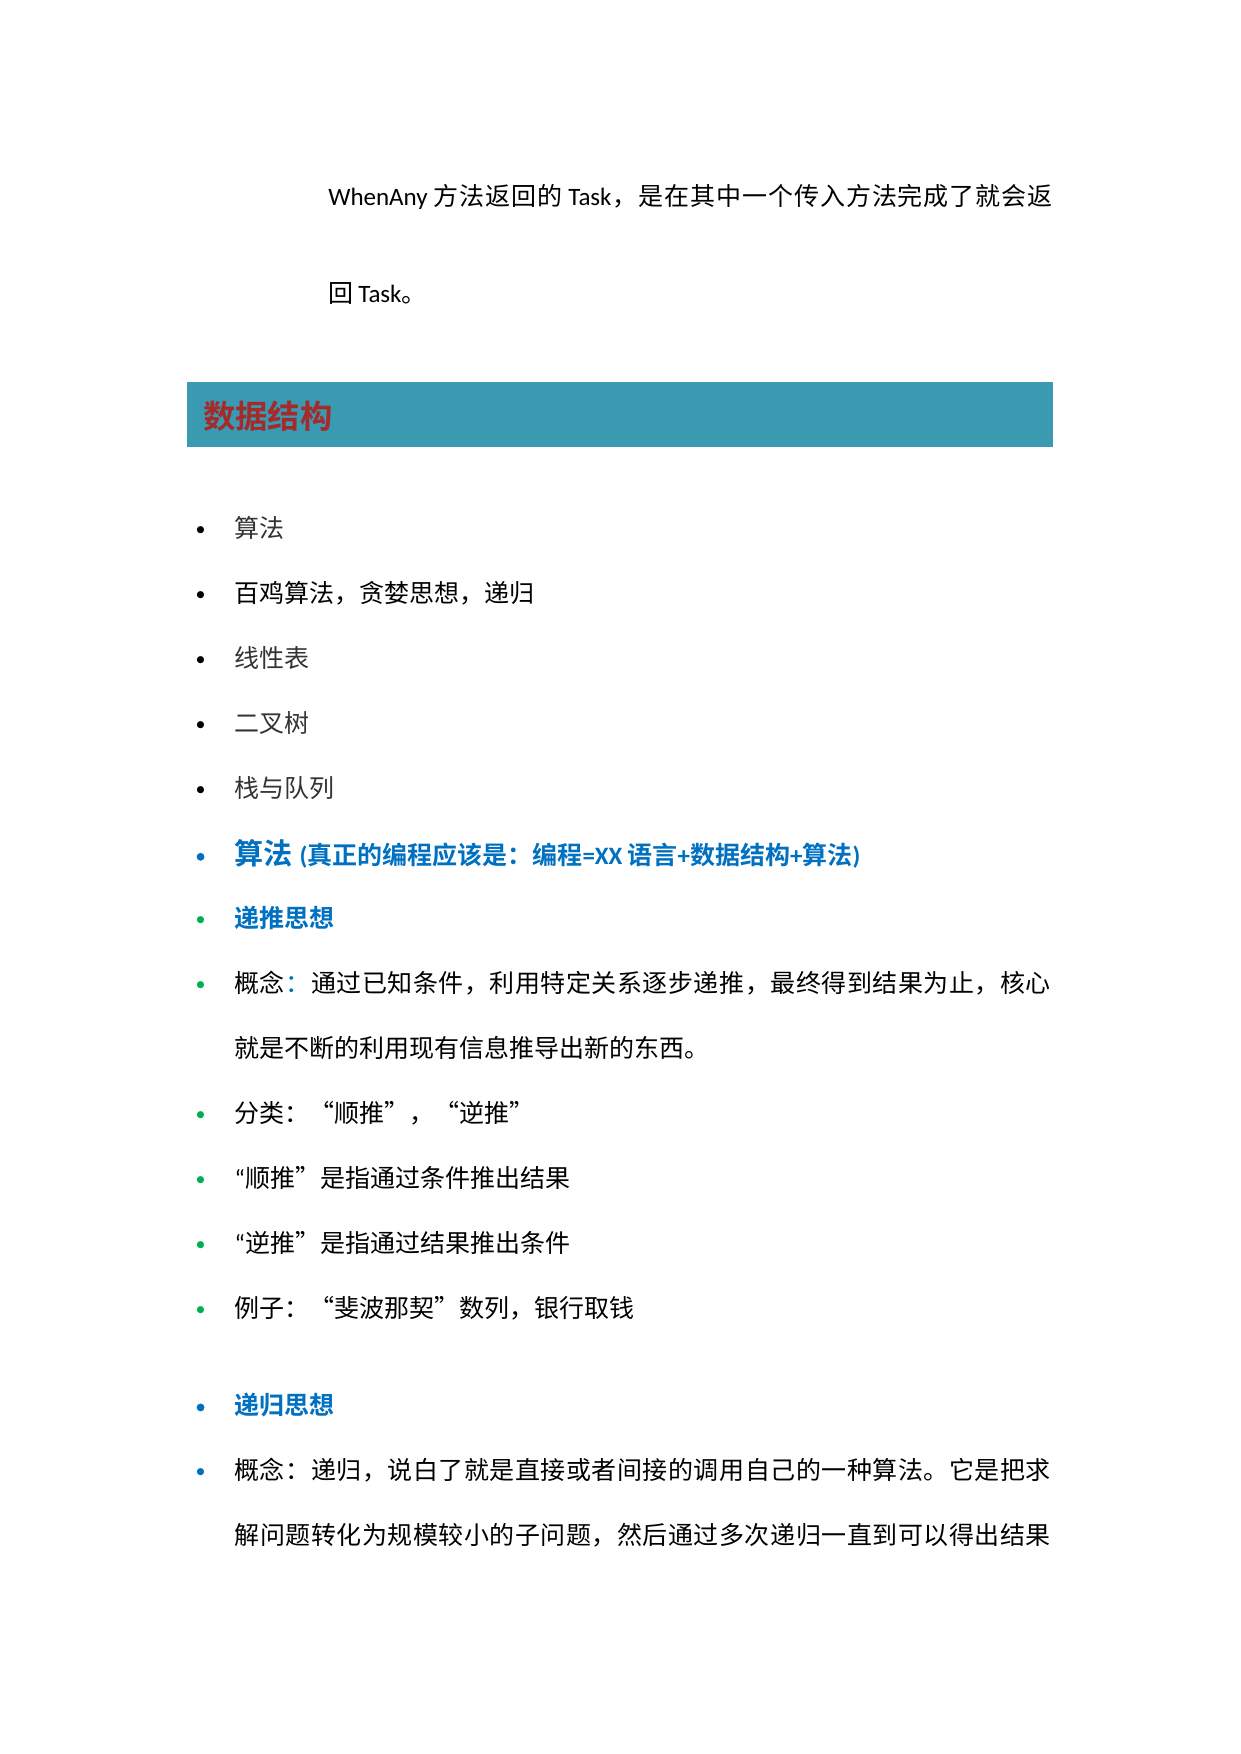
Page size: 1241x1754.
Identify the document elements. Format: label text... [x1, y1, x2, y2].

list 百鸡算法，贪婪思想，递归 [197, 559, 1053, 624]
list 递推思想 [197, 884, 1053, 949]
list 例子：“斐波那契”数列，银行取钱 [197, 1274, 1053, 1339]
list 线性表 [197, 624, 1053, 689]
list “逆推”是指通过结果推出条件 [197, 1209, 1053, 1274]
list 概念：通过已知条件，利用特定关系逐步递推，最终得到结果为止，核心就是不断的利用现有信息推导出新的东西。 [197, 949, 1053, 1079]
subtitle 数据结构 [187, 382, 1053, 447]
list 递归思想 [197, 1371, 1053, 1436]
list “顺推”是指通过条件推出结果 [197, 1144, 1053, 1209]
list Task类定义了WhenAll和WhenAny组合器。从WhenAll方法返回的Task，是在所有传入方法的任务都完成了才会返回Task。从WhenAny方法返回的Task，是在其中一个传入方法完成了就会返回Task。 [291, 162, 1053, 324]
list 分类：“顺推”，“逆推” [197, 1079, 1053, 1144]
list 算法 [197, 494, 1053, 559]
list 算法 (真正的编程应该是：编程=XX语言+数据结构+算法) [197, 819, 1053, 884]
list 栈与队列 [197, 754, 1053, 819]
list 二叉树 [197, 689, 1053, 754]
list 概念：递归，说白了就是直接或者间接的调用自己的一种算法。它是把求解问题转化为规模较小的子问题，然后通过多次递归一直到可以得出结果的最小解，然后通过最小解逐层向上返回调用，最终得到整个问题的解。总之递归可以概括为一句话就是：“能进则进，不进则退”。 [197, 1436, 1053, 1566]
